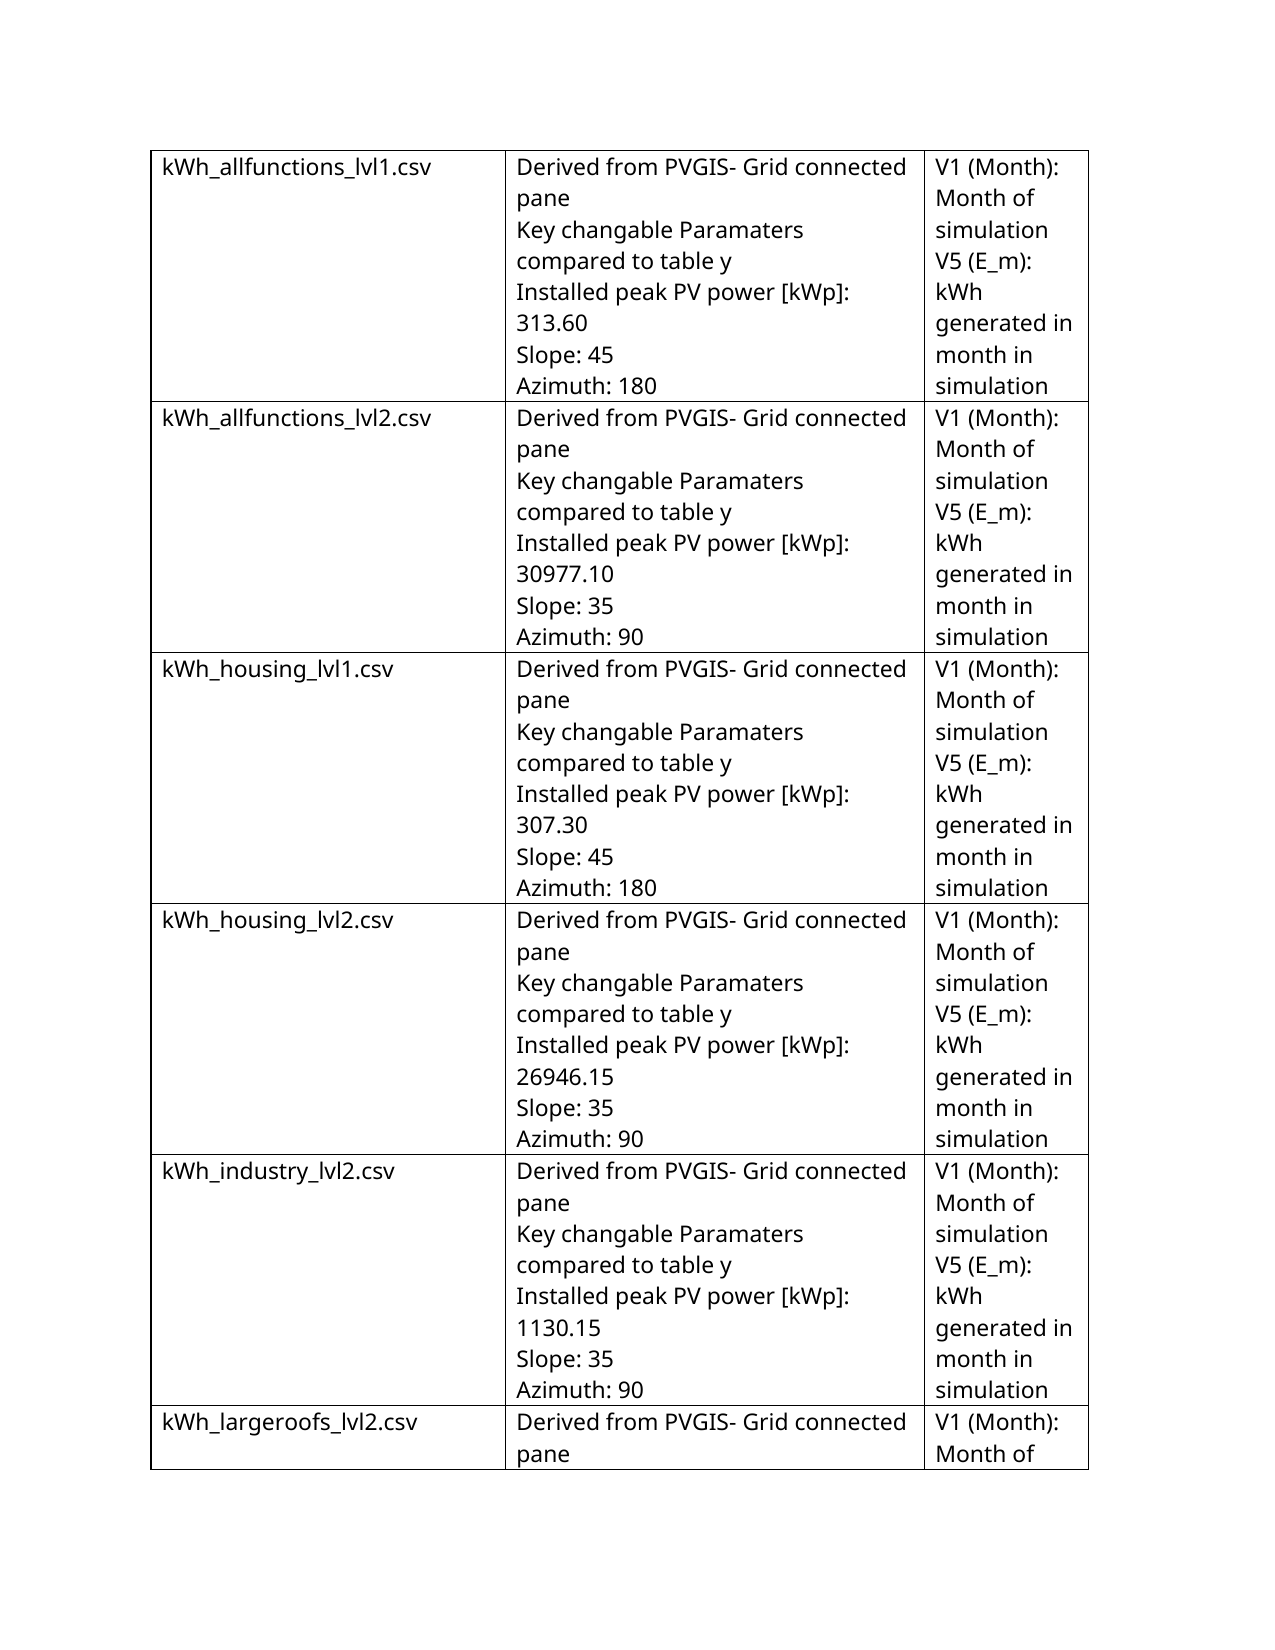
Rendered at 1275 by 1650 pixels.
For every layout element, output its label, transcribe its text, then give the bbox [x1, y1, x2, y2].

table_cell V1 (Month): Month of simulation V5 (E_m): kWh generated in month in simulation [925, 653, 1088, 903]
table_cell Derived from PVGIS- Grid connected pane Key changable Paramaters compared to table y Installed peak PV power [kWp]: 313.60 Slope: 45 Azimuth: 180 [506, 151, 924, 401]
table_cell Derived from PVGIS- Grid connected pane Key changable Paramaters compared to table y Installed peak PV power [kWp]: 26946.15 Slope: 35 Azimuth: 90 [506, 904, 924, 1154]
table_cell Derived from PVGIS- Grid connected pane Key changable Paramaters compared to table y Installed peak PV power [kWp]: 1130.15 Slope: 35 Azimuth: 90 [506, 1155, 924, 1405]
table_cell kWh_allfunctions_lvl2.csv [152, 402, 505, 652]
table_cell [925, 1406, 1088, 1469]
table_cell kWh_housing_lvl2.csv [152, 904, 505, 1154]
table_cell V1 (Month): Month of simulation V5 (E_m): kWh generated in month in simulation [925, 151, 1088, 401]
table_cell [152, 1406, 505, 1469]
table_cell V1 (Month): Month of simulation V5 (E_m): kWh generated in month in simulation [925, 1155, 1088, 1405]
table_cell V1 (Month): Month of simulation V5 (E_m): kWh generated in month in simulation [925, 904, 1088, 1154]
table_cell Derived from PVGIS- Grid connected pane Key changable Paramaters compared to table y Installed peak PV power [kWp]: 307.30 Slope: 45 Azimuth: 180 [506, 653, 924, 903]
table_cell kWh_housing_lvl1.csv [152, 653, 505, 903]
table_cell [506, 1406, 924, 1469]
table_cell Derived from PVGIS- Grid connected pane Key changable Paramaters compared to table y Installed peak PV power [kWp]: 30977.10 Slope: 35 Azimuth: 90 [506, 402, 924, 652]
table_cell kWh_industry_lvl2.csv [152, 1155, 505, 1405]
table_cell kWh_allfunctions_lvl1.csv [152, 151, 505, 401]
table_cell V1 (Month): Month of simulation V5 (E_m): kWh generated in month in simulation [925, 402, 1088, 652]
